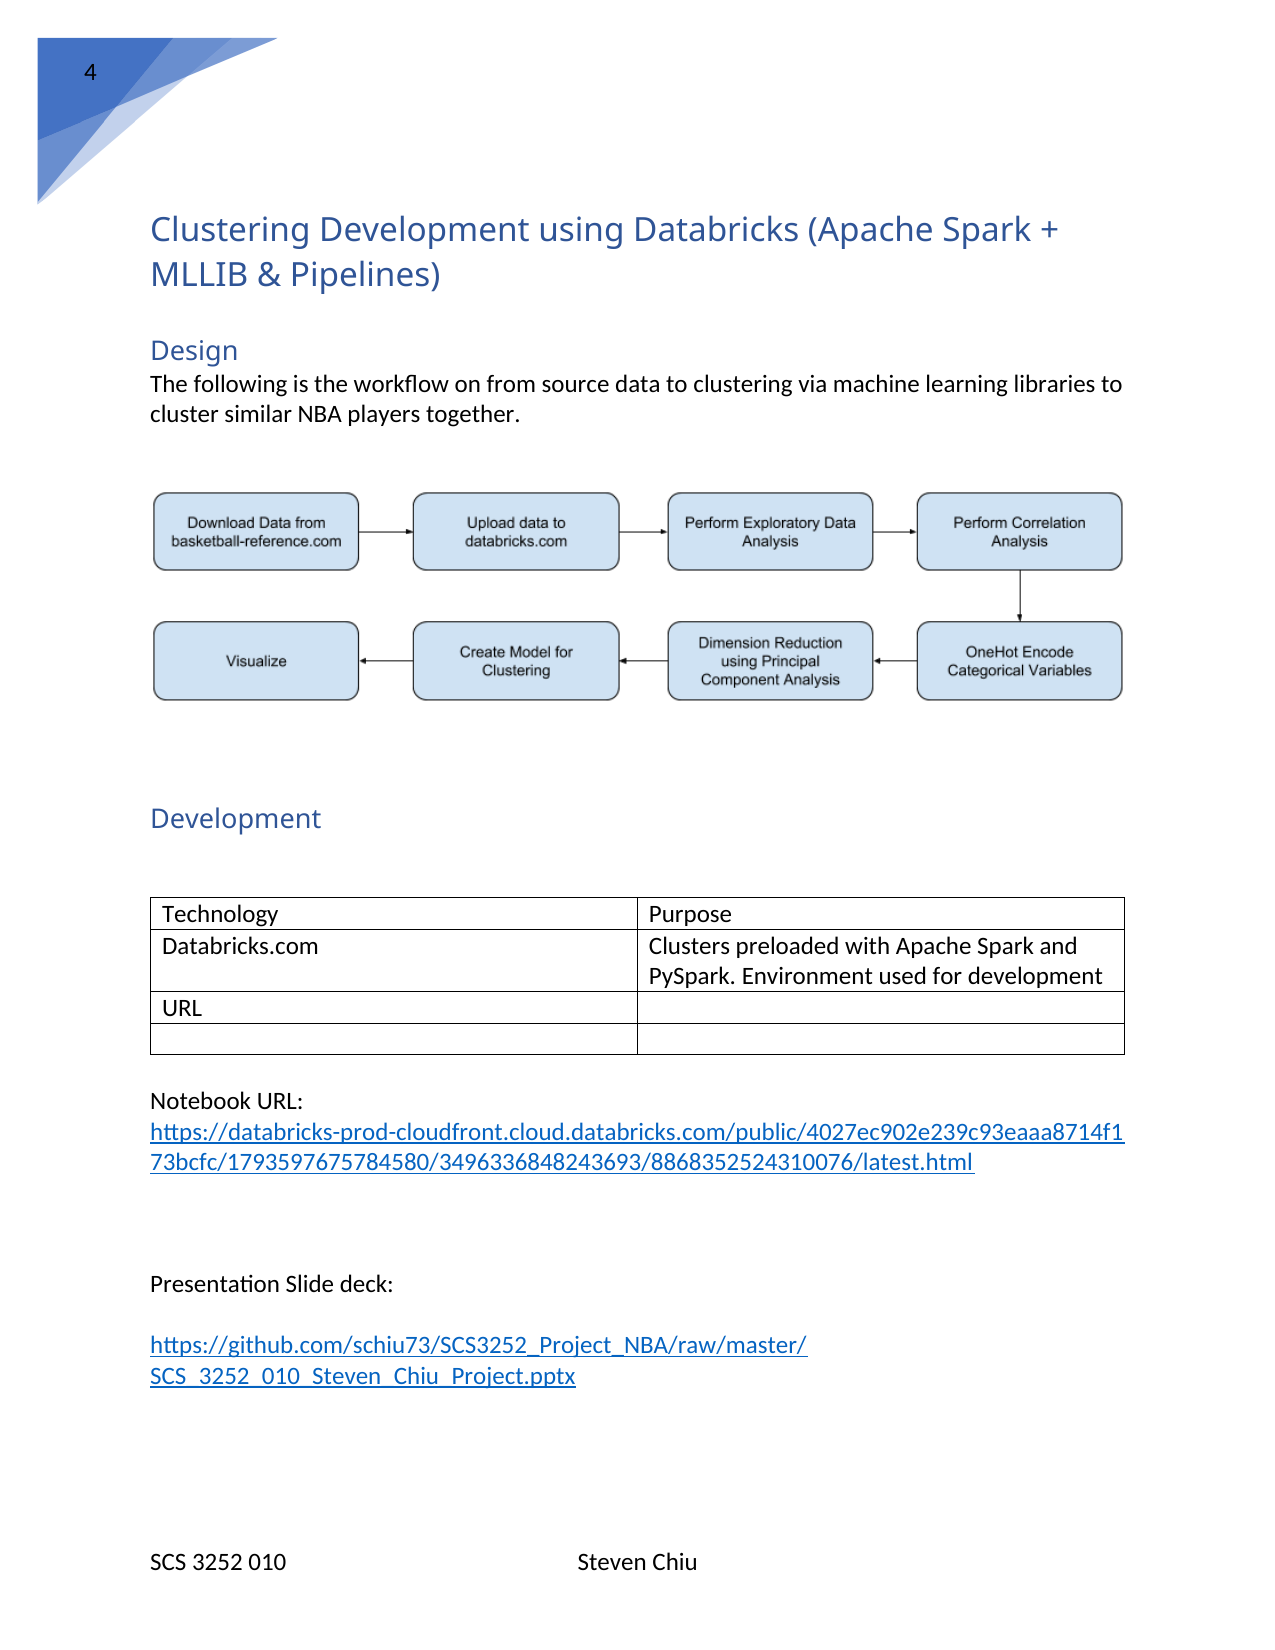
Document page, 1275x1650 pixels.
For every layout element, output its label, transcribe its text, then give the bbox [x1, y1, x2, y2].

subtitle Clustering Development using Databricks (Apache Spark + MLLIB & Pipelines) [150, 206, 1125, 296]
picture [150, 490, 1125, 704]
table_cell URL [151, 992, 637, 1022]
table_header Technology [151, 898, 637, 929]
text Presentation Slide deck: [150, 1269, 1125, 1299]
table_cell [638, 992, 1124, 1022]
picture [37, 37, 279, 206]
table_cell Clusters preloaded with Apache Spark and PySpark. Environment used for development [638, 930, 1124, 991]
text Notebook URL: https://databricks-prod-cloudfront.cloud.databricks.com/public/4027ec902e239c93eaaa8714f173bcfc/1793597675784580/3496336848243693/8868352524310076/latest.html [150, 1086, 1125, 1142]
table_header Purpose [638, 898, 1124, 929]
text The following is the workflow on from source data to clustering via machine learning libraries to cluster similar NBA players together. [150, 368, 1125, 429]
text https://github.com/schiu73/SCS3252_Project_NBA/raw/master/SCS_3252_010_Steven_Chiu_Project.pptx [150, 1330, 1125, 1391]
text Notebook URL: https://databricks-prod-cloudfront.cloud.databricks.com/public/4027ec902e239c93eaaa8714f173bcfc/1793597675784580/3496336848243693/8868352524310076/latest.html [150, 1144, 1125, 1177]
subtitle Development [150, 799, 1125, 836]
table_cell [151, 1024, 637, 1054]
table_cell [638, 1024, 1124, 1054]
table_cell Databricks.com [151, 930, 637, 991]
subtitle Design [150, 331, 1125, 368]
